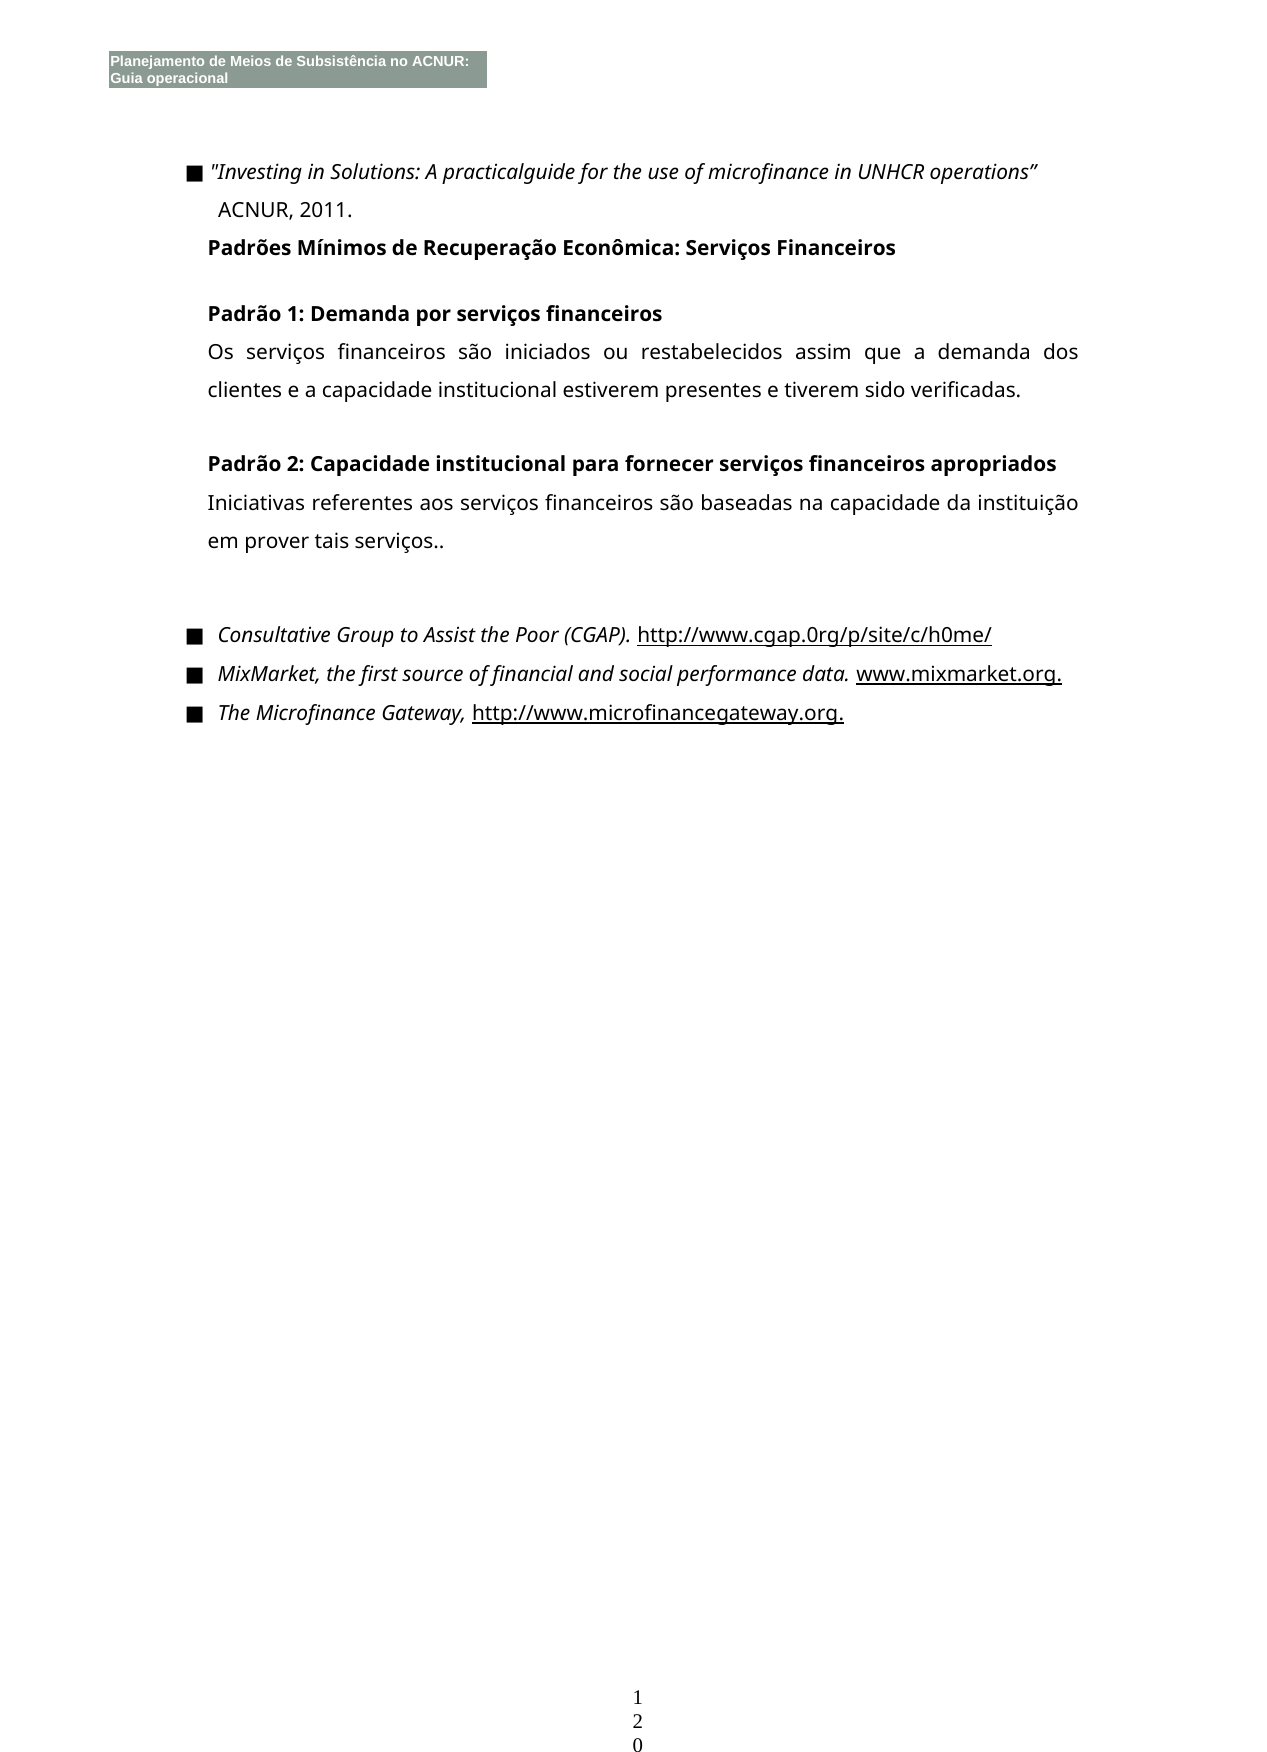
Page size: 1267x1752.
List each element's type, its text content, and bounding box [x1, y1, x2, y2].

text Padrão 1: Demanda por serviços financeiros [207, 299, 1080, 327]
list Consultative Group to Assist the Poor (CGAP). http://www.cgap.0rg/p/site/c/h0me/ [184, 621, 1080, 649]
list MixMarket, the first source of financial and social performance data. www.mixmarket.org. [184, 659, 1080, 688]
text ■ "Investing in Solutions: A practicalguide for the use of microfinance in UNHCR operations” [184, 157, 1080, 185]
text Padrão 2: Capacidade institucional para fornecer serviços financeiros apropriados [207, 449, 1080, 478]
text Iniciativas referentes aos serviços financeiros são baseadas na capacidade da instituição em prover tais serviços.. [207, 488, 1080, 554]
list The Microfinance Gateway, http://www.microfinancegateway.org. [184, 698, 1080, 727]
text Os serviços financeiros são iniciados ou restabelecidos assim que a demanda dos clientes e a capacidade institucional estiverem presentes e tiverem sido verificadas. [207, 337, 1080, 404]
text ACNUR, 2011. [218, 195, 1080, 223]
text Padrões Mínimos de Recuperação Econômica: Serviços Financeiros [207, 233, 1080, 262]
